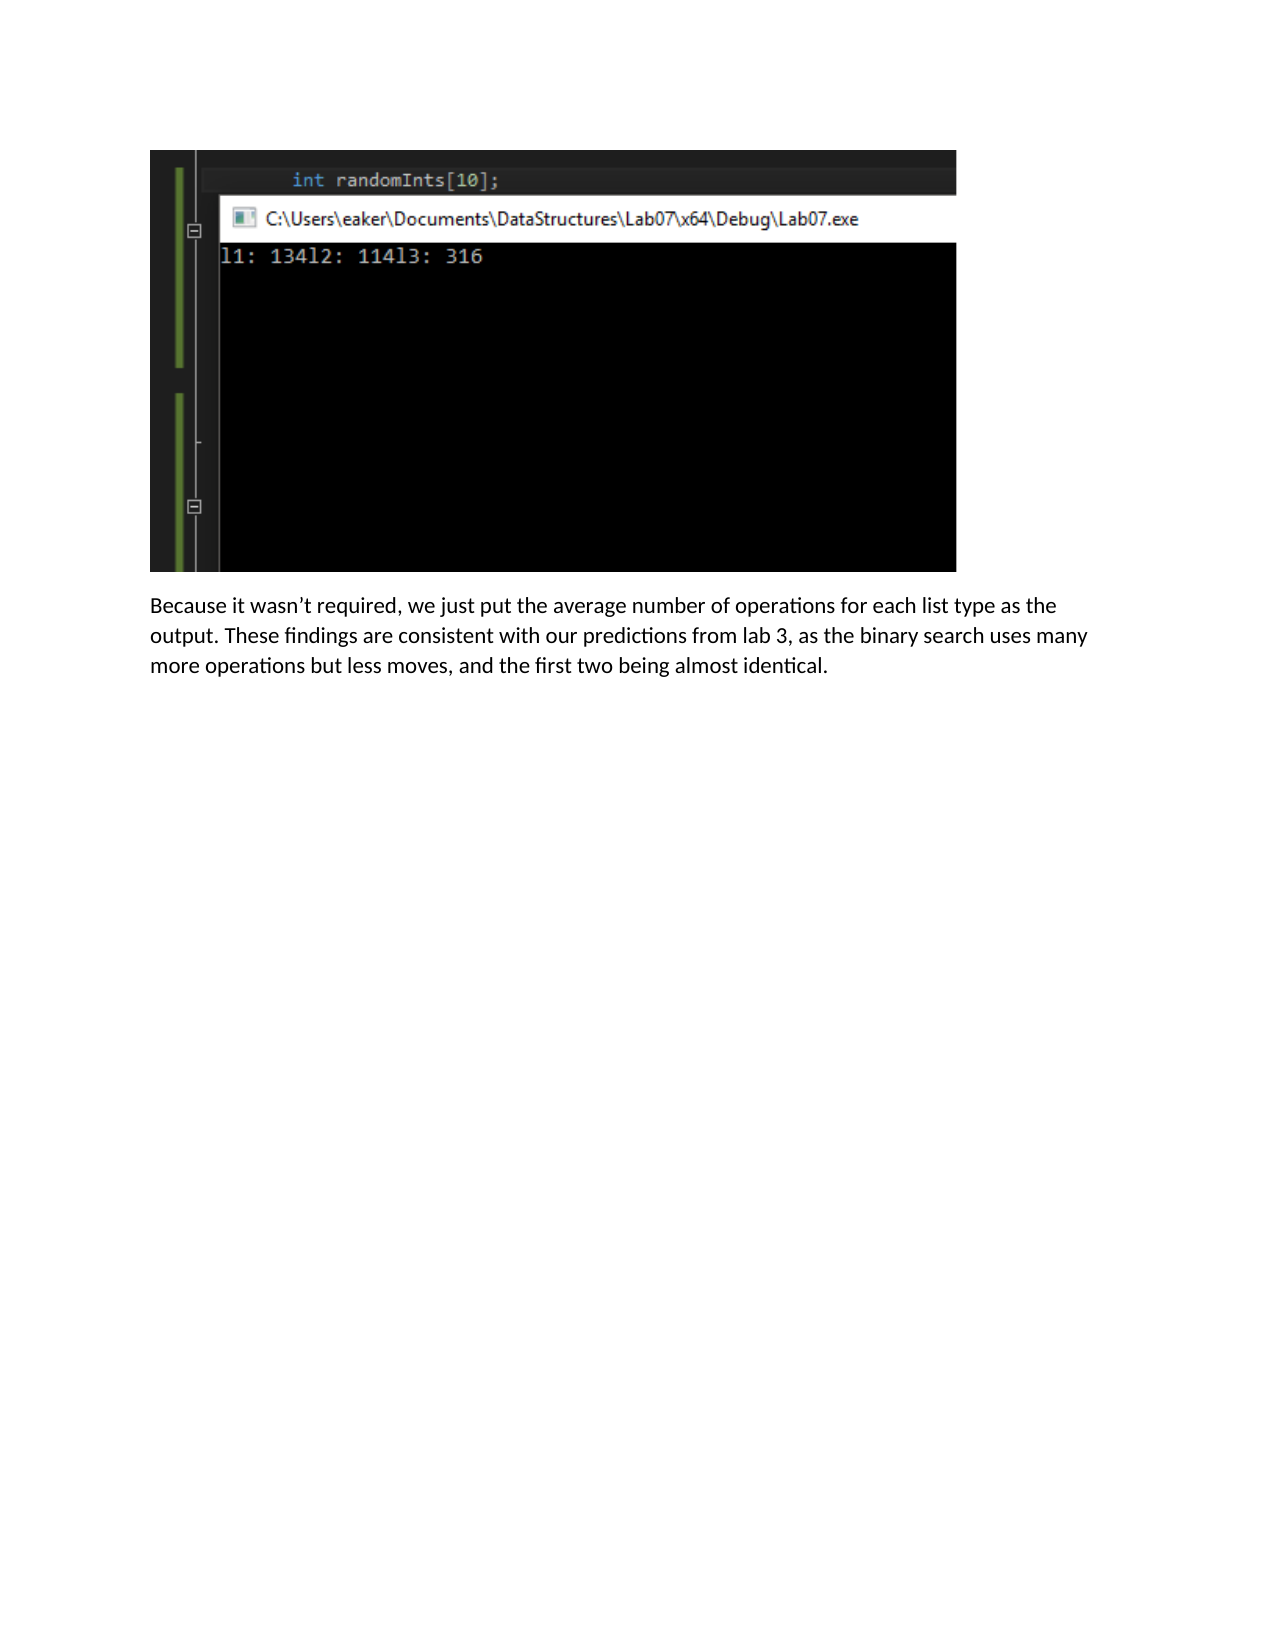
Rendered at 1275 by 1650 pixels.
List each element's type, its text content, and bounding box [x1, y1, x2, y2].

picture [150, 150, 957, 572]
text Because it wasn’t required, we just put the average number of operations for each list type as the output. These findings are consistent with our predictions from lab 3, as the binary search uses many more operations but less moves, and the first two being almost identical. [150, 591, 1125, 679]
